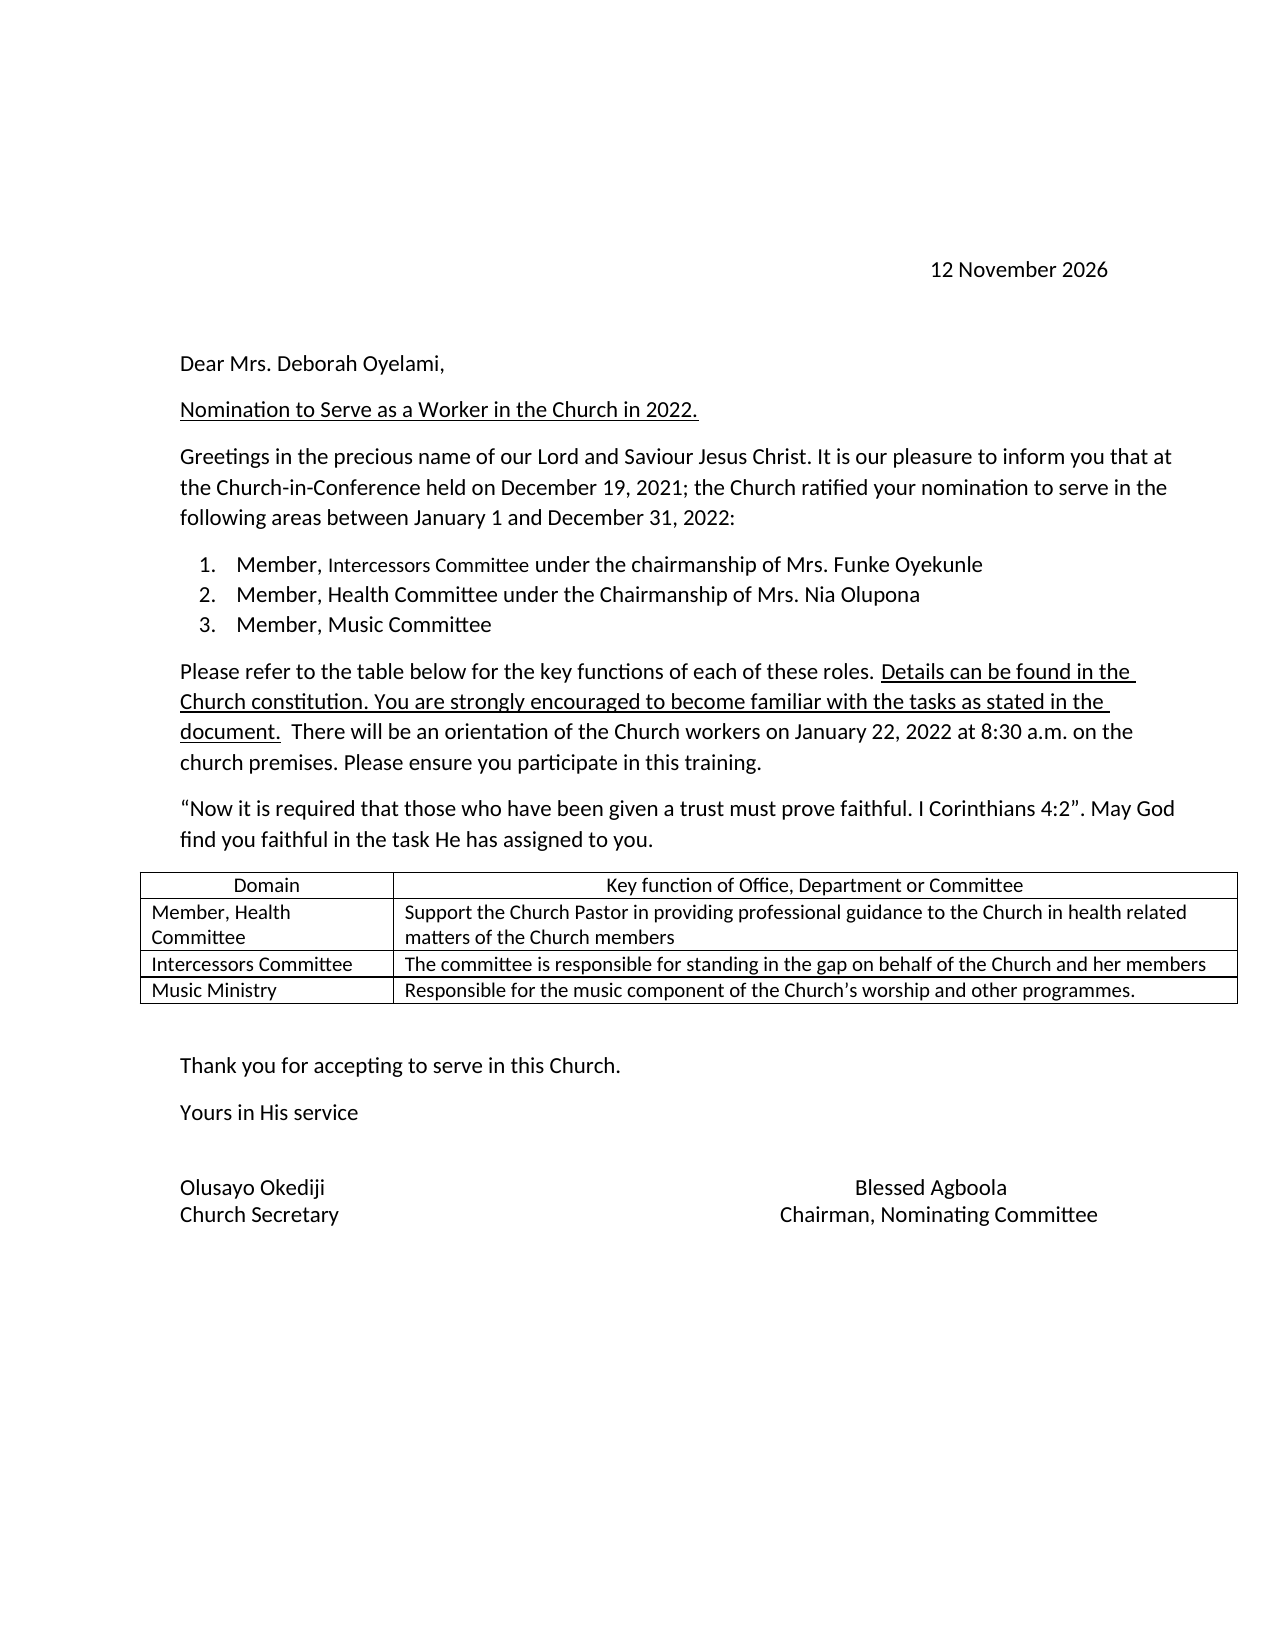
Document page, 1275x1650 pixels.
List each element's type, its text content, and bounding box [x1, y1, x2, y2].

text “Now it is required that those who have been given a trust must prove faithful. I Corinthians 4:2”. May God find you faithful in the task He has assigned to you. [180, 794, 1200, 853]
table_cell Intercessors Committee [141, 951, 393, 976]
table_cell Responsible for the music component of the Church’s worship and other programmes. [394, 978, 1237, 1003]
text Greetings in the precious name of our Lord and Saviour Jesus Christ. It is our pleasure to inform you that at the Church-in-Conference held on December 19, 2021; the Church ratified your nomination to serve in the following areas between January 1 and December 31, 2022: [180, 442, 1200, 531]
text Thank you for accepting to serve in this Church. [180, 1051, 1200, 1079]
table_cell Support the Church Pastor in providing professional guidance to the Church in health related matters of the Church members [394, 899, 1237, 950]
text Yours in His service [180, 1098, 1200, 1126]
table_header Domain [141, 873, 393, 898]
text Nomination to Serve as a Worker in the Church in 2022. [180, 396, 1200, 424]
table_cell Music Ministry [141, 978, 393, 1003]
text Dear Mrs. Deborah Oyelami, [180, 349, 1200, 377]
list Member, Music Committee [199, 610, 1200, 638]
table_cell Member, Health Committee [141, 899, 393, 950]
table_header Key function of Office, Department or Committee [394, 873, 1237, 898]
text 3 January 2022 [855, 255, 1200, 283]
table_cell The committee is responsible for standing in the gap on behalf of the Church and her members [394, 951, 1237, 976]
list Member, Health Committee under the Chairmanship of Mrs. Nia Olupona [199, 580, 1200, 608]
text Olusayo Okediji Blessed Agboola [180, 1173, 1200, 1201]
list Member, Intercessors Committee under the chairmanship of Mrs. Funke Oyekunle [199, 550, 1200, 578]
text Church Secretary Chairman, Nominating Committee [180, 1201, 1200, 1229]
text Please refer to the table below for the key functions of each of these roles. Details can be found in the Church constitution. You are strongly encouraged to become familiar with the tasks as stated in the document. There will be an orientation of the Church workers on January 22, 2022 at 8:30 a.m. on the church premises. Please ensure you participate in this training. [180, 657, 1200, 776]
